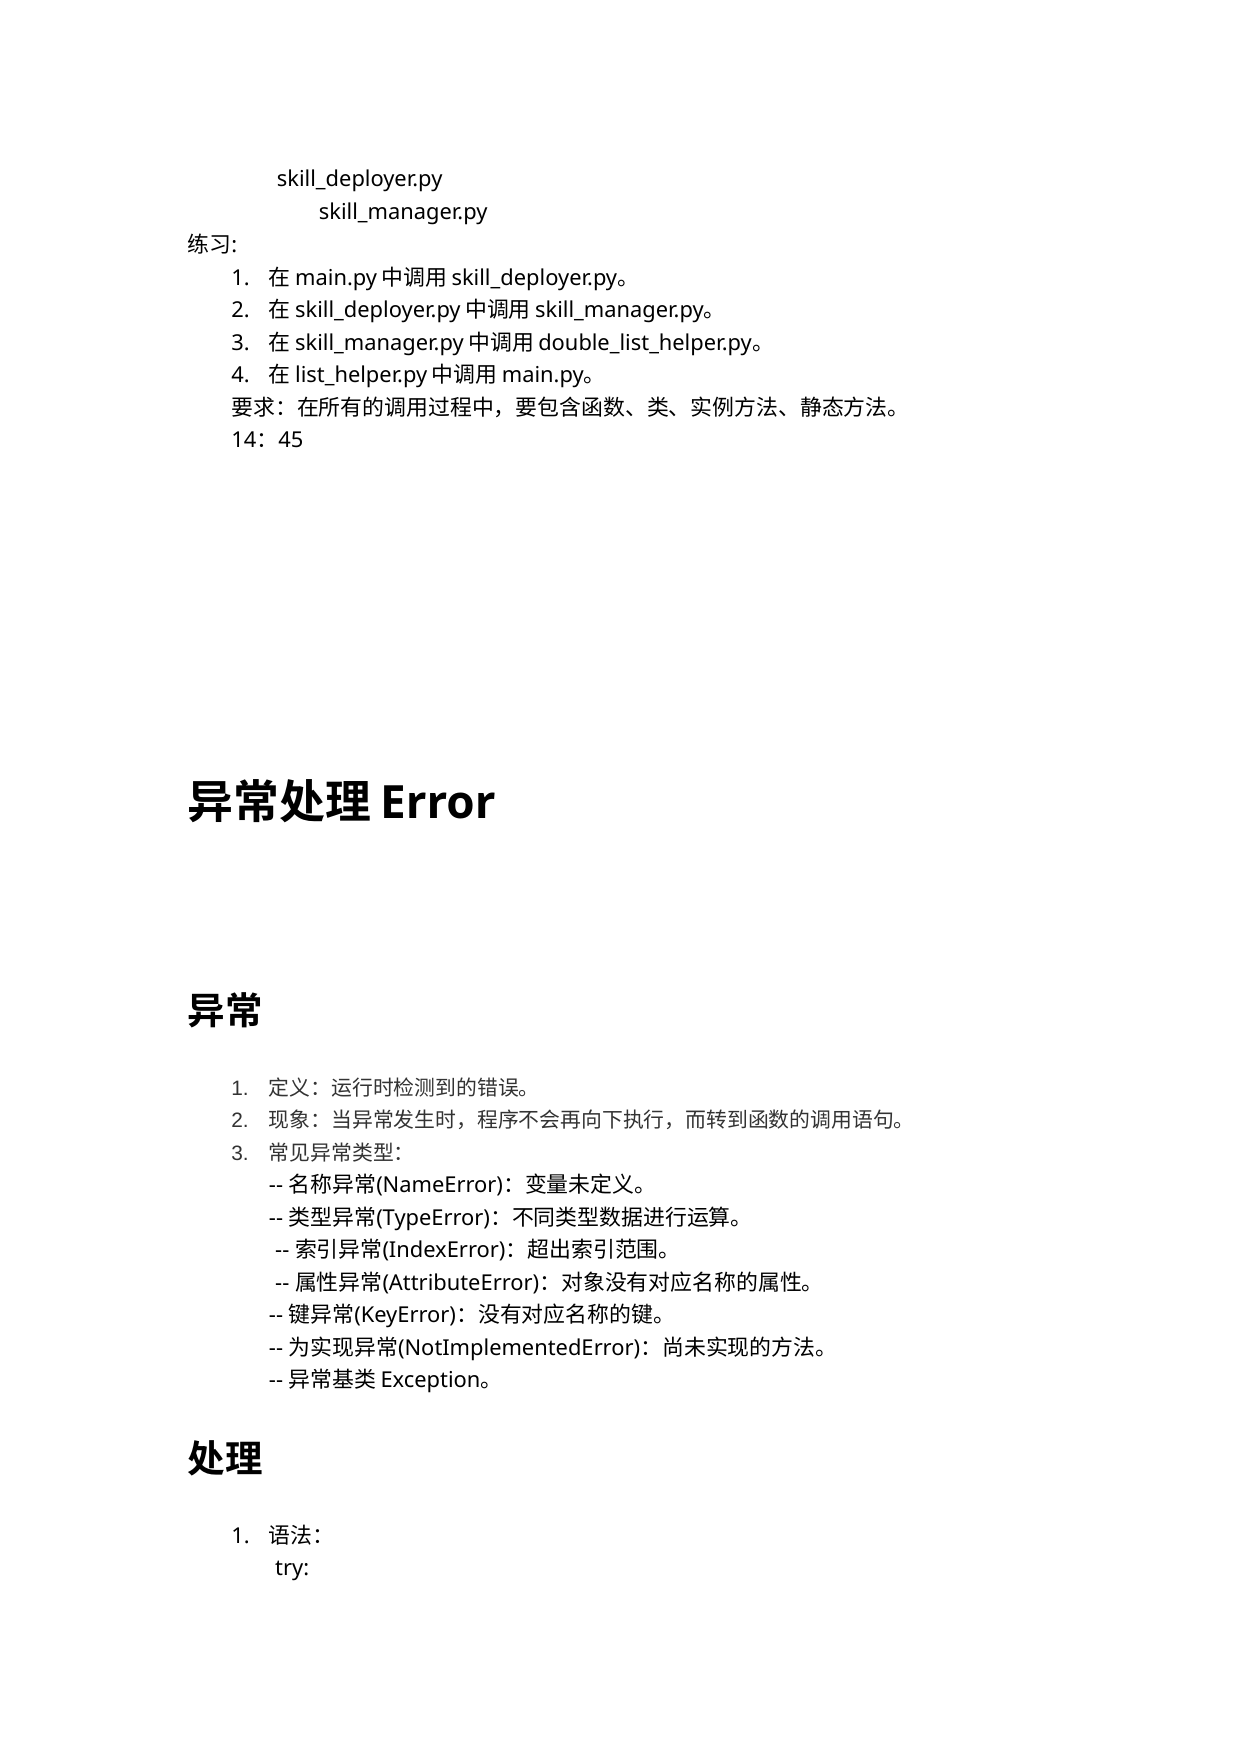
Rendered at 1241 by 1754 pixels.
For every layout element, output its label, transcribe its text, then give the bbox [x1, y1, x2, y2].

text 练习: [187, 227, 1053, 259]
list 在main.py中调用skill_deployer.py。 [231, 259, 1053, 292]
list 定义：运行时检测到的错误。 [231, 1070, 1053, 1102]
text 14：45 [231, 422, 1053, 454]
list 语法： [231, 1518, 1053, 1551]
list 常见异常类型： [231, 1135, 1053, 1167]
text try: [275, 1551, 1053, 1583]
list 在skill_deployer.py中调用skill_manager.py。 [231, 292, 1053, 324]
list 在list_helper.py中调用main.py。 [231, 357, 1053, 389]
subtitle 异常 [187, 976, 1053, 1041]
list -- 键异常(KeyError)：没有对应名称的键。 [269, 1297, 1053, 1330]
list 在skill_manager.py中调用double_list_helper.py。 [231, 324, 1053, 357]
list 现象：当异常发生时，程序不会再向下执行，而转到函数的调用语句。 [231, 1102, 1053, 1135]
list -- 为实现异常(NotImplementedError)：尚未实现的方法。 [269, 1330, 1053, 1362]
text skill_deployer.py [231, 162, 1053, 194]
text -- 索引异常(IndexError)：超出索引范围。 [275, 1232, 1053, 1265]
text -- 属性异常(AttributeError)：对象没有对应名称的属性。 [275, 1265, 1053, 1297]
text 要求：在所有的调用过程中，要包含函数、类、实例方法、静态方法。 [231, 389, 1053, 422]
list -- 类型异常(TypeError)：不同类型数据进行运算。 [269, 1200, 1053, 1232]
subtitle 处理 [187, 1424, 1053, 1489]
list -- 异常基类Exception。 [269, 1362, 1053, 1395]
subtitle 异常处理Error [187, 750, 1053, 847]
text skill_manager.py [231, 194, 1053, 227]
list -- 名称异常(NameError)：变量未定义。 [269, 1167, 1053, 1200]
